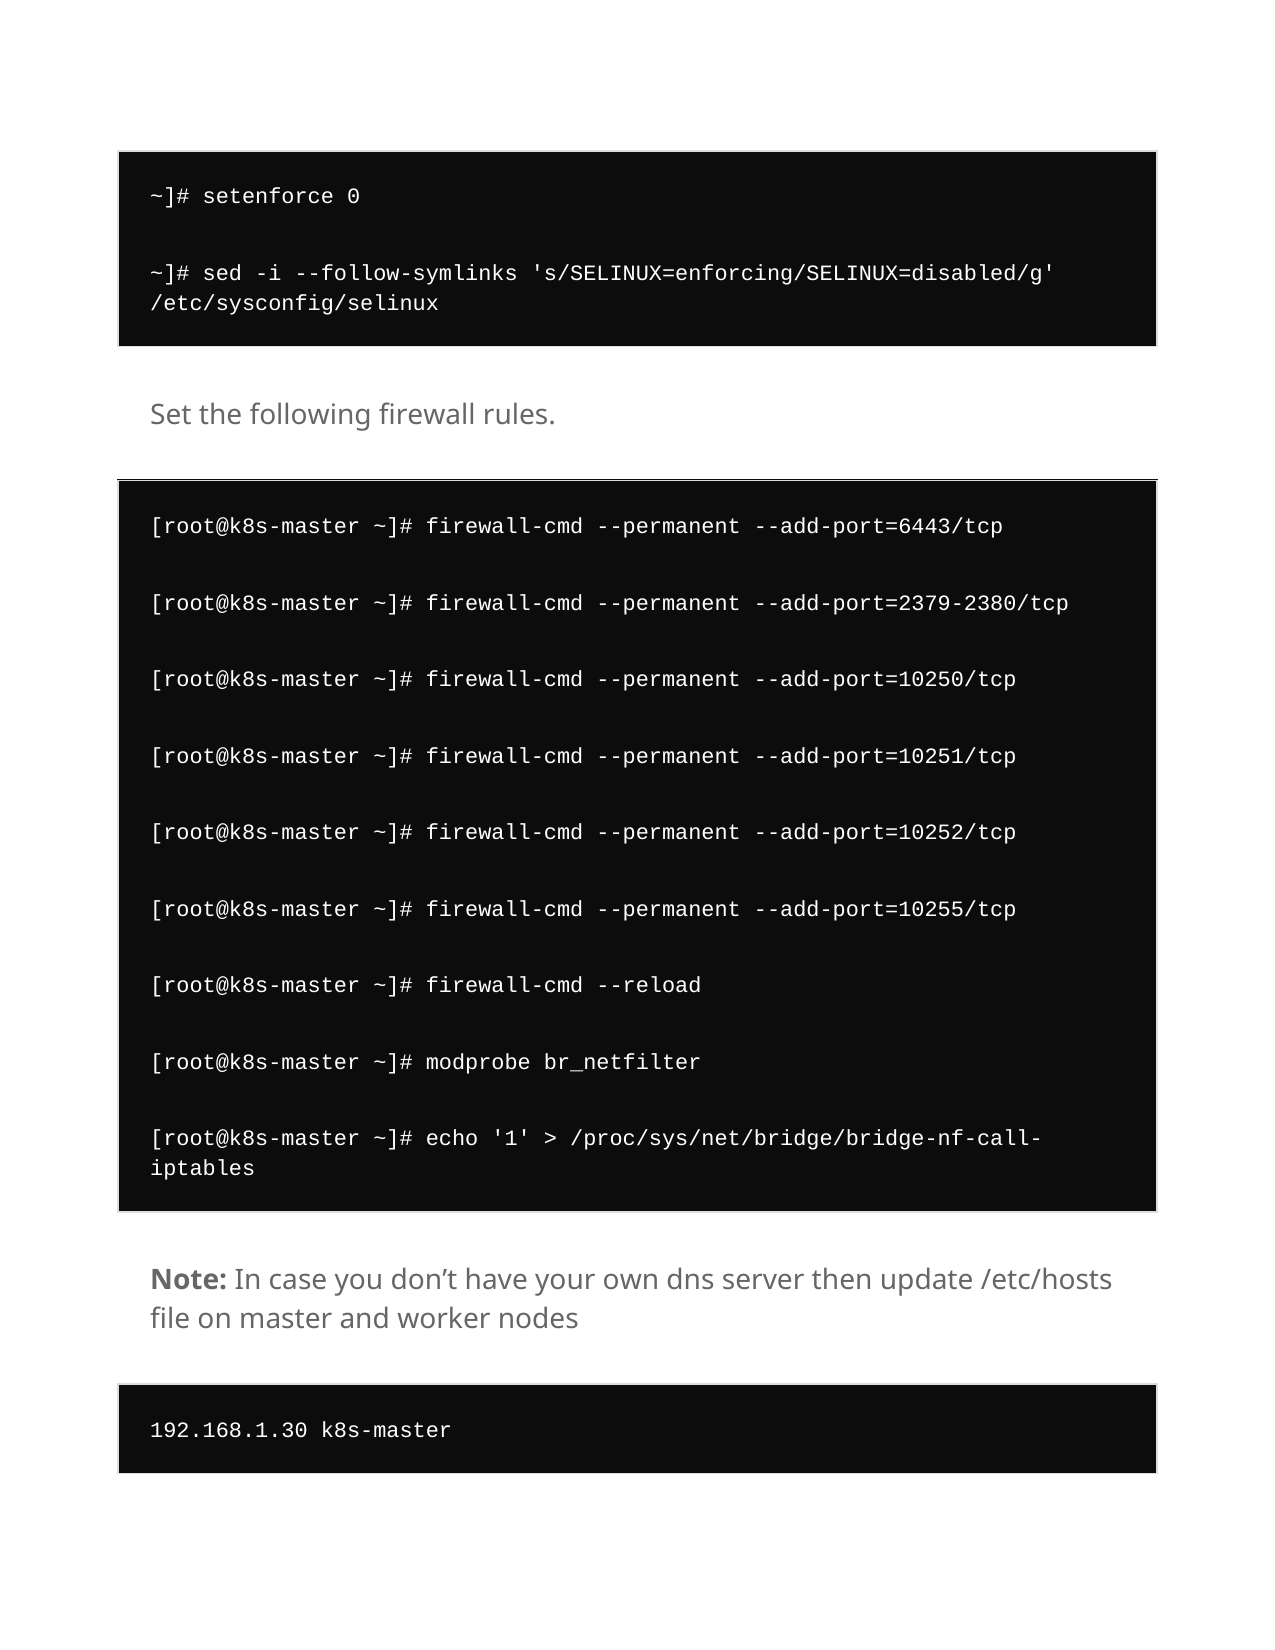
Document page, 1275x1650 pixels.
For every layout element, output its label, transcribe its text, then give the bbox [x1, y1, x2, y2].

text [root@k8s-master ~]# firewall-cmd --permanent --add-port=10252/tcp [119, 786, 1156, 846]
text 192.168.1.30 k8s-master [119, 1385, 1156, 1473]
text [root@k8s-master ~]# firewall-cmd --permanent --add-port=6443/tcp [119, 481, 1156, 540]
text Note: In case you don’t have your own dns server then update /etc/hosts file on master and worker nodes [150, 1260, 1125, 1336]
text [root@k8s-master ~]# firewall-cmd --permanent --add-port=10255/tcp [119, 862, 1156, 923]
text [root@k8s-master ~]# firewall-cmd --permanent --add-port=10251/tcp [119, 709, 1156, 769]
text Set the following firewall rules. [150, 394, 1125, 433]
text [root@k8s-master ~]# modprobe br_netfilter [119, 1015, 1156, 1076]
text ~]# setenforce 0 [119, 152, 1156, 210]
text ~]# sed -i --follow-symlinks 's/SELINUX=enforcing/SELINUX=disabled/g' /etc/sysconfig/selinux [119, 227, 1156, 346]
text [root@k8s-master ~]# firewall-cmd --reload [119, 939, 1156, 999]
text [root@k8s-master ~]# firewall-cmd --permanent --add-port=10250/tcp [119, 633, 1156, 693]
text [root@k8s-master ~]# firewall-cmd --permanent --add-port=2379-2380/tcp [119, 556, 1156, 616]
text [root@k8s-master ~]# echo '1' > /proc/sys/net/bridge/bridge-nf-call-iptables [119, 1092, 1156, 1211]
